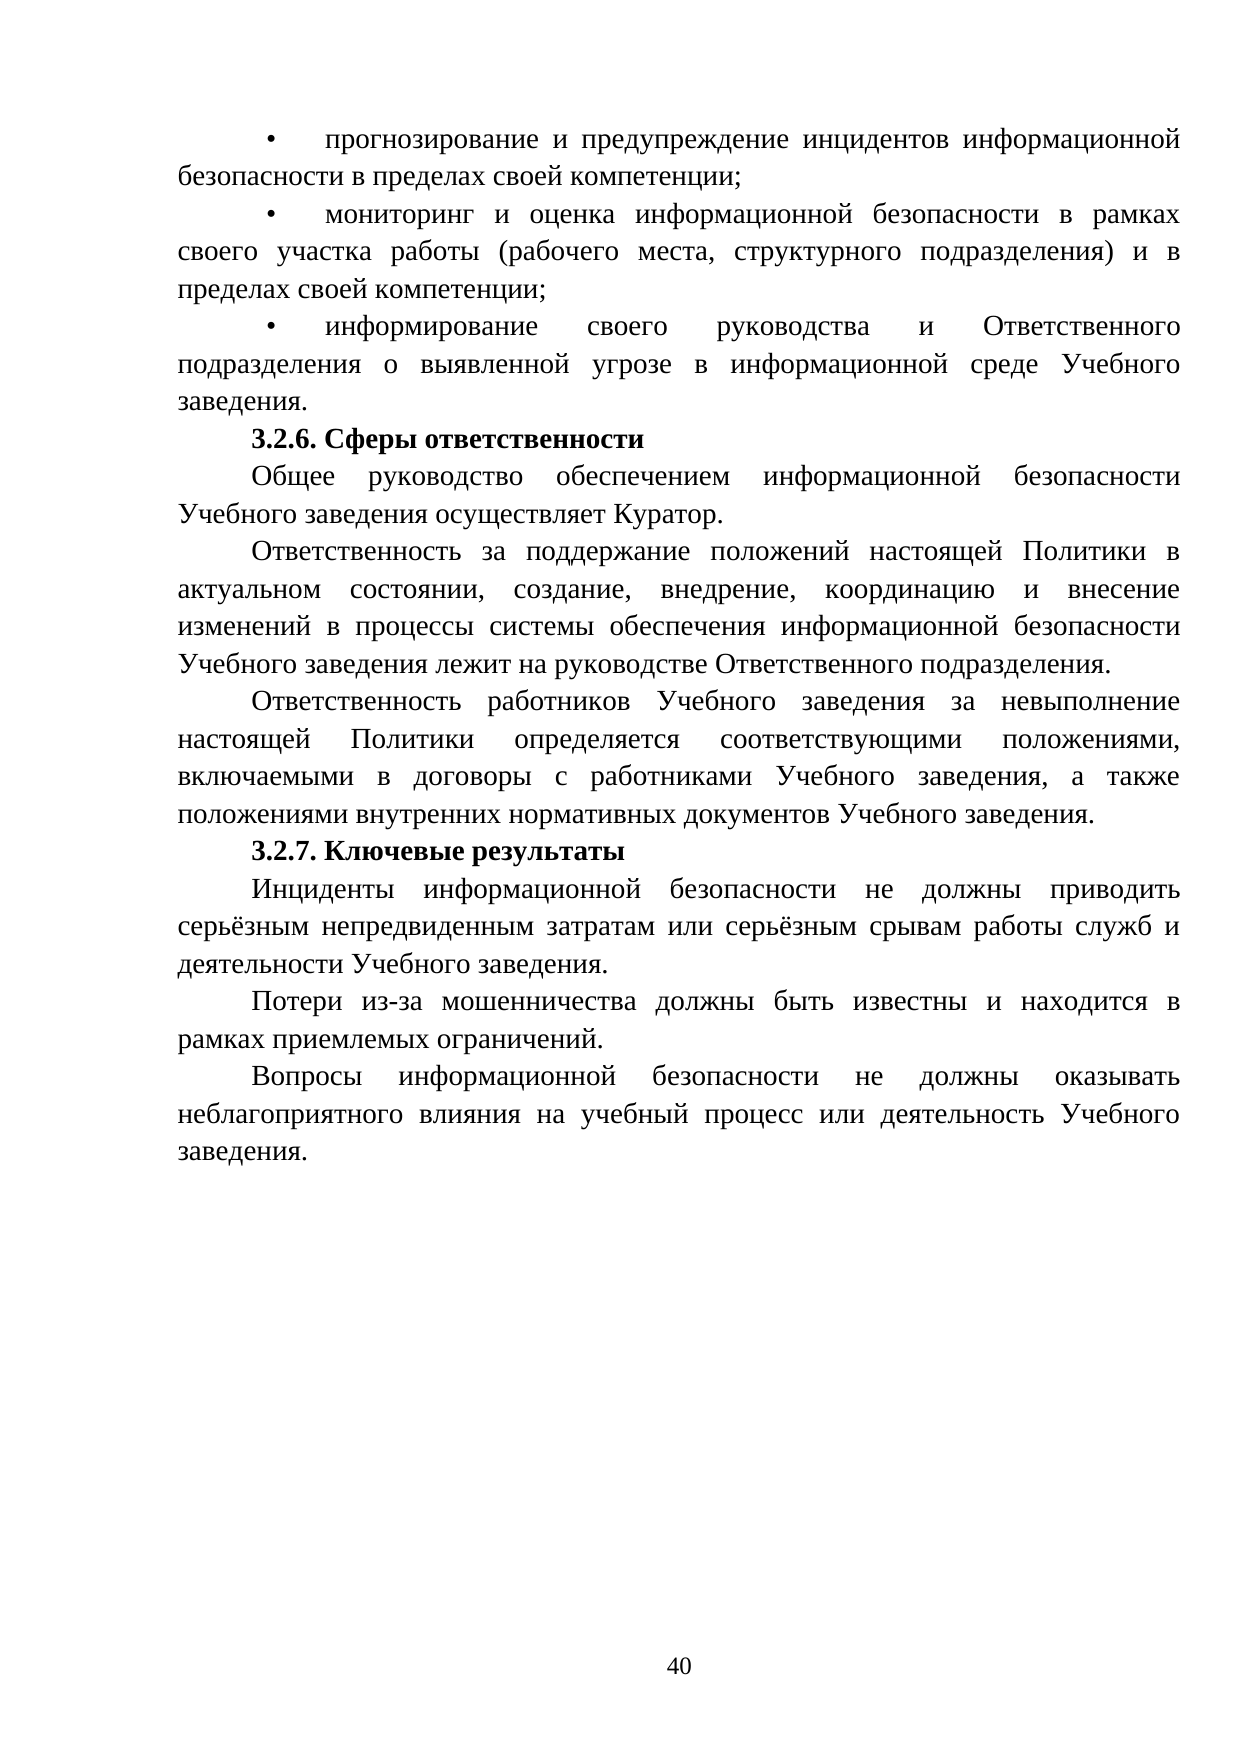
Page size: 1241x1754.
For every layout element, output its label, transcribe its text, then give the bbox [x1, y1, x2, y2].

text 3.2.6. Сферы ответственности [177, 418, 1181, 456]
text 3.2.7. Ключевые результаты [177, 831, 1181, 868]
text Ответственность работников Учебного заведения за невыполнение настоящей Политики определяется соответствующими положениями, включаемыми в договоры с работниками Учебного заведения, а также положениями внутренних нормативных документов Учебного заведения. [177, 681, 1181, 831]
list мониторинг и оценка информационной безопасности в рамках своего участка работы (рабочего места, структурного подразделения) и в пределах своей компетенции; [177, 193, 1181, 306]
text Вопросы информационной безопасности не должны оказывать неблагоприятного влияния на учебный процесс или деятельность Учебного заведения. [177, 1056, 1181, 1168]
text Общее руководство обеспечением информационной безопасности Учебного заведения осуществляет Куратор. [177, 456, 1181, 531]
text Ответственность за поддержание положений настоящей Политики в актуальном состоянии, создание, внедрение, координацию и внесение изменений в процессы системы обеспечения информационной безопасности Учебного заведения лежит на руководстве Ответственного подразделения. [177, 531, 1181, 681]
list прогнозирование и предупреждение инцидентов информационной безопасности в пределах своей компетенции; [177, 118, 1181, 193]
text Потери из-за мошенничества должны быть известны и находится в рамках приемлемых ограничений. [177, 981, 1181, 1056]
text Инциденты информационной безопасности не должны приводить серьёзным непредвиденным затратам или серьёзным срывам работы служб и деятельности Учебного заведения. [177, 868, 1181, 981]
list информирование своего руководства и Ответственного подразделения о выявленной угрозе в информационной среде Учебного заведения. [177, 306, 1181, 418]
